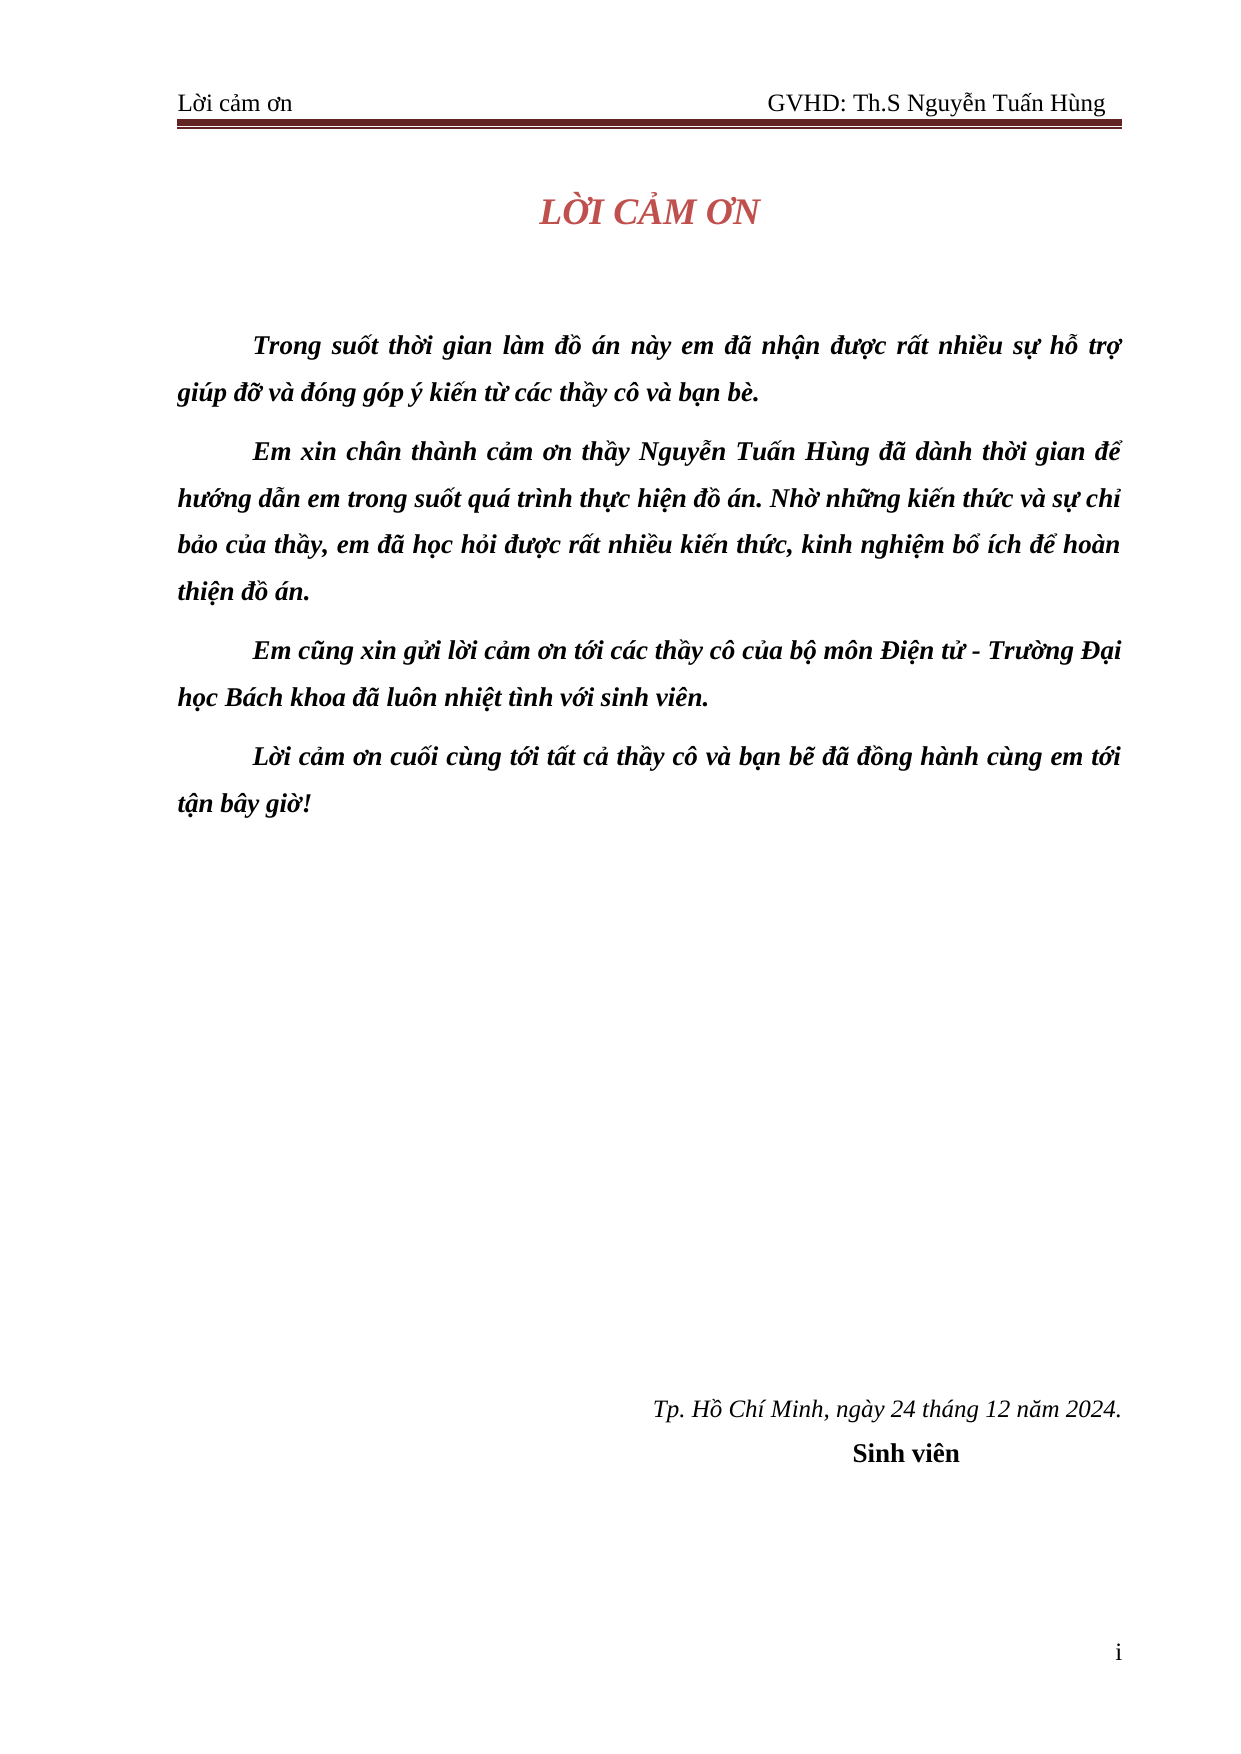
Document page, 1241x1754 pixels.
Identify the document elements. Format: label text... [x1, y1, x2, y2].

text Trong suốt thời gian làm đồ án này em đã nhận được rất nhiều sự hỗ trợ giúp đỡ và đóng góp ý kiến từ các thầy cô và bạn bè. [177, 329, 1122, 407]
text Lời cảm ơn cuối cùng tới tất cả thầy cô và bạn bẽ đã đồng hành cùng em tới tận bây giờ! [177, 740, 1122, 818]
text Tp. Hồ Chí Minh, ngày 24 tháng 12 năm 2024. [177, 1394, 1122, 1423]
text LỜI CẢM ƠN [177, 190, 1122, 233]
text Sinh viên [177, 1437, 1122, 1468]
text Em cũng xin gửi lời cảm ơn tới các thầy cô của bộ môn Điện tử - Trường Đại học Bách khoa đã luôn nhiệt tình với sinh viên. [177, 634, 1122, 712]
text Em xin chân thành cảm ơn thầy Nguyễn Tuấn Hùng đã dành thời gian để hướng dẫn em trong suốt quá trình thực hiện đồ án. Nhờ những kiến thức và sự chỉ bảo của thầy, em đã học hỏi được rất nhiều kiến thức, kinh nghiệm bổ ích để hoàn thiện đồ án. [177, 435, 1122, 606]
